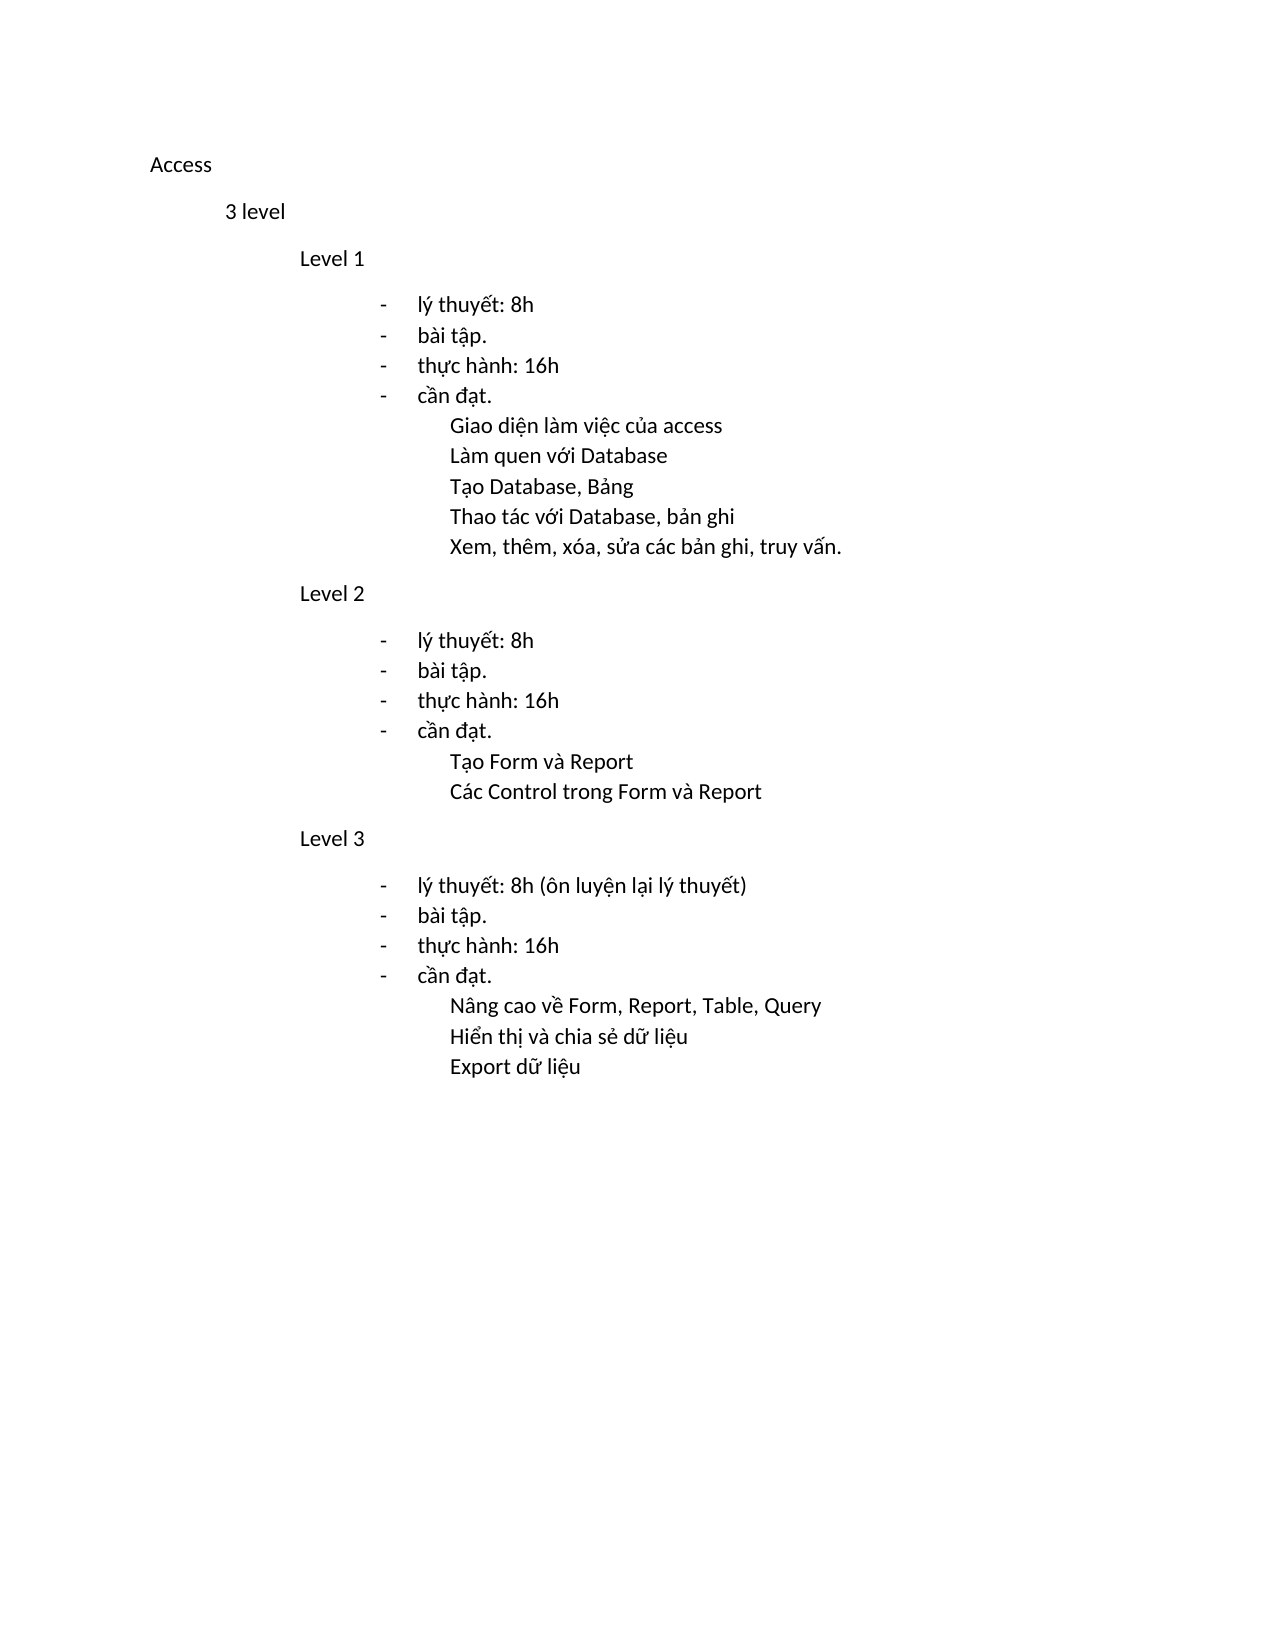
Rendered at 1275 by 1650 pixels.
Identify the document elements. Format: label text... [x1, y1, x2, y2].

list lý thuyết: 8h [380, 626, 1125, 654]
list thực hành: 16h [380, 351, 1125, 379]
list Làm quen với Database [450, 442, 1125, 470]
list cần đạt. [380, 717, 1125, 745]
list lý thuyết: 8h [380, 291, 1125, 319]
list thực hành: 16h [380, 686, 1125, 714]
list Các Control trong Form và Report [450, 777, 1125, 805]
text Level 2 [150, 579, 1125, 607]
list Thao tác với Database, bản ghi [450, 502, 1125, 530]
list Giao diện làm việc của access [450, 411, 1125, 439]
list Export dữ liệu [450, 1052, 1125, 1080]
list bài tập. [380, 656, 1125, 684]
list bài tập. [380, 321, 1125, 349]
list thực hành: 16h [380, 931, 1125, 959]
list Tạo Database, Bảng [450, 472, 1125, 500]
text Access [150, 150, 1125, 178]
list Xem, thêm, xóa, sửa các bản ghi, truy vấn. [450, 532, 1125, 560]
text Level 3 [150, 824, 1125, 852]
list cần đạt. [380, 961, 1125, 989]
list Hiển thị và chia sẻ dữ liệu [450, 1022, 1125, 1050]
text Level 1 [225, 244, 1125, 272]
list Tạo Form và Report [450, 747, 1125, 775]
list Nâng cao về Form, Report, Table, Query [450, 992, 1125, 1020]
list lý thuyết: 8h (ôn luyện lại lý thuyết) [380, 871, 1125, 899]
text 3 level [150, 197, 1125, 225]
list bài tập. [380, 901, 1125, 929]
list cần đạt. [380, 381, 1125, 409]
